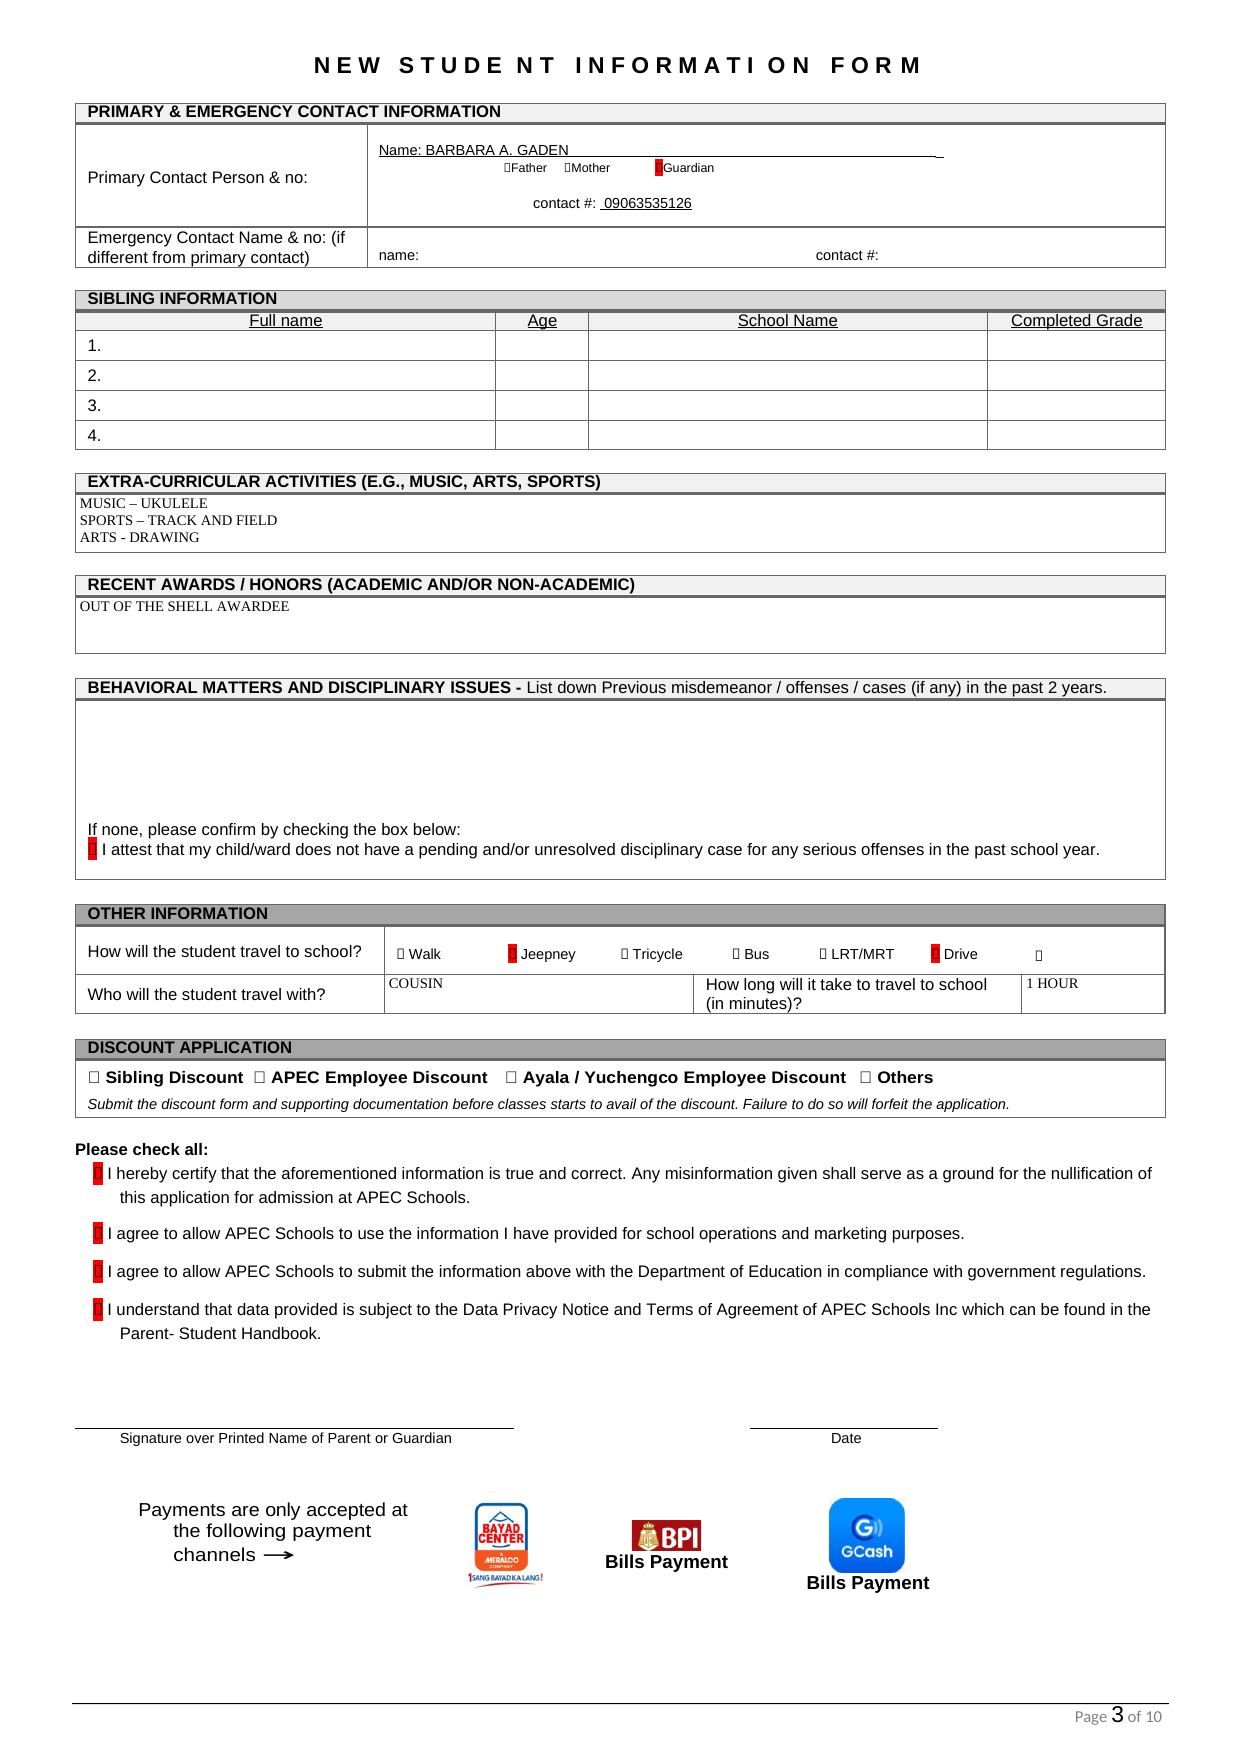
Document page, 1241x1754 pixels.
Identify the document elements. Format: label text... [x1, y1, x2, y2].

table_cell [496, 331, 588, 359]
text  I agree to allow APEC Schools to submit the information above with the Department of Education in compliance with government regulations. [103, 1260, 1182, 1283]
table_cell  [1022, 927, 1164, 974]
table_cell [589, 391, 987, 419]
table_header EXTRA-CURRICULAR ACTIVITIES (E.G., MUSIC, ARTS, SPORTS) [76, 474, 1165, 492]
table_header [446, 1498, 575, 1595]
table_cell OUT OF THE SHELL AWARDEE [76, 598, 1165, 652]
table_cell 3. [76, 391, 495, 419]
table_cell How long will it take to travel to school (in minutes)? [694, 975, 1021, 1013]
table_cell 1 HOUR [1022, 975, 1164, 1013]
table_header Bills Payment [768, 1498, 951, 1595]
table_cell  Tricycle [600, 927, 694, 974]
table_cell MUSIC – UKULELE SPORTS – TRACK AND FIELD ARTS - DRAWING [76, 495, 1165, 552]
table_cell [496, 421, 588, 449]
picture [631, 1520, 702, 1551]
table_cell name: contact #: [368, 228, 1165, 267]
table_cell [496, 361, 588, 389]
table_cell  Bus [694, 927, 796, 974]
table_cell If none, please confirm by checking the box below:  I attest that my child/ward does not have a pending and/or unresolved disciplinary case for any serious offenses in the past school year. [76, 701, 1165, 879]
table_cell  Sibling Discount  APEC Employee Discount  Ayala / Yuchengco Employee Discount  Others Submit the discount form and supporting documentation before classes starts to avail of the discount. Failure to do so will forfeit the application. [76, 1061, 1165, 1117]
table_cell How will the student travel to school? [76, 927, 384, 974]
table_cell Emergency Contact Name & no: (if different from primary contact) [76, 228, 367, 267]
table_header RECENT AWARDS / HONORS (ACADEMIC AND/OR NON-ACADEMIC) [76, 576, 1165, 594]
text  I agree to allow APEC Schools to use the information I have provided for school operations and marketing purposes. [103, 1222, 1182, 1244]
text  I understand that data provided is subject to the Data Privacy Notice and Terms of Agreement of APEC Schools Inc which can be found in the Parent- Student Handbook. [93, 1298, 1163, 1343]
table_cell  Walk [385, 927, 477, 974]
table_cell Who will the student travel with? [76, 975, 384, 1013]
table_cell 2. [76, 361, 495, 389]
picture [828, 1498, 905, 1573]
table_cell [988, 361, 1165, 389]
table_header SIBLING INFORMATION [76, 291, 1165, 309]
table_cell COUSIN [385, 975, 693, 1013]
subtitle N E W S T U D E N T I N F O R M A T I O N F O R M [58, 52, 1174, 78]
table_cell School Name [589, 313, 987, 330]
table_cell [589, 421, 987, 449]
text Signature over Printed Name of Parent or Guardian Date [119, 1424, 1182, 1447]
table_cell  LRT/MRT [796, 927, 914, 974]
table_header OTHER INFORMATION [76, 905, 1164, 924]
table_cell Completed Grade [988, 313, 1165, 330]
table_cell  Jeepney [477, 927, 599, 974]
table_cell Name: BARBARA A. GADEN _ Father Mother Guardian contact #: 09063535126 [368, 125, 1165, 226]
table_cell [496, 391, 588, 419]
table_header PRIMARY & EMERGENCY CONTACT INFORMATION [76, 104, 1165, 122]
table_cell Full name [76, 313, 495, 330]
table_header Payments are only accepted at the following payment channels → [118, 1498, 446, 1595]
text  I hereby certify that the aforementioned information is true and correct. Any misinformation given shall serve as a ground for the nullification of this application for admission at APEC Schools. [93, 1162, 1182, 1207]
table_cell Primary Contact Person & no: [76, 125, 367, 226]
table_cell [988, 421, 1165, 449]
text Please check all: [75, 1140, 1182, 1159]
picture [467, 1502, 544, 1588]
table_cell  Drive [914, 927, 1022, 974]
table_cell [988, 331, 1165, 359]
table_cell [589, 331, 987, 359]
table_cell Age [496, 313, 588, 330]
table_header DISCOUNT APPLICATION [76, 1040, 1165, 1058]
table_header BEHAVIORAL MATTERS AND DISCIPLINARY ISSUES - List down Previous misdemeanor / offenses / cases (if any) in the past 2 years. [76, 679, 1165, 698]
table_cell [589, 361, 987, 389]
table_header Bills Payment [575, 1498, 767, 1595]
table_cell [988, 391, 1165, 419]
table_cell 4. [76, 421, 495, 449]
table_cell 1. [76, 331, 495, 359]
